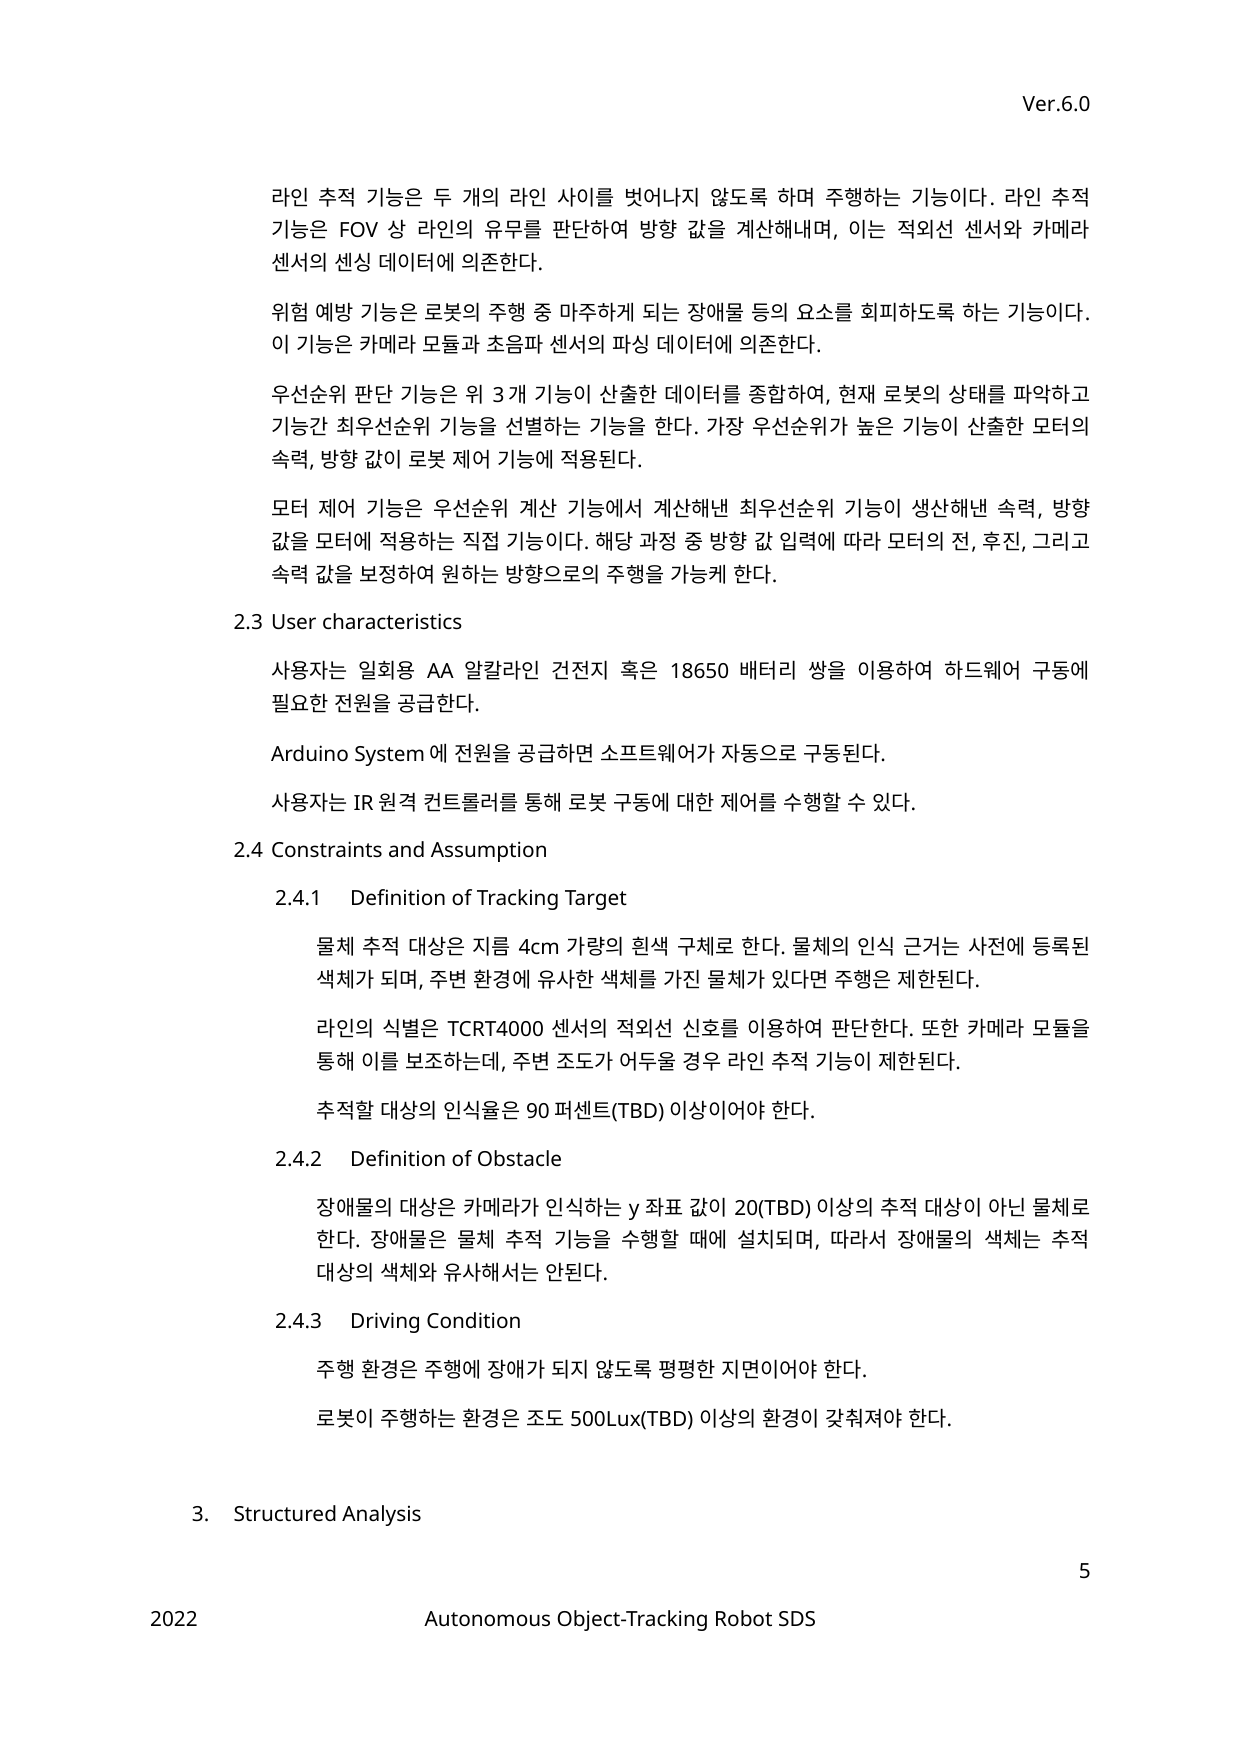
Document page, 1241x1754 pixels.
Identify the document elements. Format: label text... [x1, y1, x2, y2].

list 라인 추적 기능은 두 개의 라인 사이를 벗어나지 않도록 하며 주행하는 기능이다. 라인 추적 기능은 FOV 상 라인의 유무를 판단하여 방향 값을 계산해내며, 이는 적외선 센서와 카메라 센서의 센싱 데이터에 의존한다. [271, 181, 1090, 277]
list Constraints and Assumption [233, 836, 1090, 864]
list 모터 제어 기능은 우선순위 계산 기능에서 계산해낸 최우선순위 기능이 생산해낸 속력, 방향 값을 모터에 적용하는 직접 기능이다. 해당 과정 중 방향 값 입력에 따라 모터의 전, 후진, 그리고 속력 값을 보정하여 원하는 방향으로의 주행을 가능케 한다. [271, 493, 1090, 588]
list Definition of Obstacle [275, 1144, 1090, 1172]
text 주행 환경은 주행에 장애가 되지 않도록 평평한 지면이어야 한다. [317, 1353, 1090, 1383]
text 로봇이 주행하는 환경은 조도 500Lux(TBD) 이상의 환경이 갖춰져야 한다. [317, 1402, 1090, 1433]
text 물체 추적 대상은 지름 4cm 가량의 흰색 구체로 한다. 물체의 인식 근거는 사전에 등록된 색체가 되며, 주변 환경에 유사한 색체를 가진 물체가 있다면 주행은 제한된다. [317, 930, 1090, 993]
list Arduino System에 전원을 공급하면 소프트웨어가 자동으로 구동된다. [233, 737, 1090, 767]
list 사용자는 IR 원격 컨트롤러를 통해 로봇 구동에 대한 제어를 수행할 수 있다. [271, 786, 1090, 817]
list User characteristics [233, 607, 1090, 636]
text 장애물의 대상은 카메라가 인식하는 y 좌표 값이 20(TBD) 이상의 추적 대상이 아닌 물체로 한다. 장애물은 물체 추적 기능을 수행할 때에 설치되며, 따라서 장애물의 색체는 추적 대상의 색체와 유사해서는 안된다. [317, 1191, 1090, 1287]
list Driving Condition [275, 1306, 1090, 1334]
list 사용자는 일회용 AA 알칼라인 건전지 혹은 18650 배터리 쌍을 이용하여 하드웨어 구동에 필요한 전원을 공급한다. [271, 655, 1090, 718]
list 우선순위 판단 기능은 위 3개 기능이 산출한 데이터를 종합하여, 현재 로봇의 상태를 파악하고 기능간 최우선순위 기능을 선별하는 기능을 한다. 가장 우선순위가 높은 기능이 산출한 모터의 속력, 방향 값이 로봇 제어 기능에 적용된다. [271, 378, 1090, 474]
text 추적할 대상의 인식율은 90퍼센트(TBD) 이상이어야 한다. [317, 1094, 1090, 1125]
list Structured Analysis [192, 1499, 1090, 1528]
list Definition of Tracking Target [275, 883, 1090, 911]
text 라인의 식별은 TCRT4000 센서의 적외선 신호를 이용하여 판단한다. 또한 카메라 모듈을 통해 이를 보조하는데, 주변 조도가 어두울 경우 라인 추적 기능이 제한된다. [317, 1012, 1090, 1075]
list 위험 예방 기능은 로봇의 주행 중 마주하게 되는 장애물 등의 요소를 회피하도록 하는 기능이다. 이 기능은 카메라 모듈과 초음파 센서의 파싱 데이터에 의존한다. [271, 296, 1090, 359]
